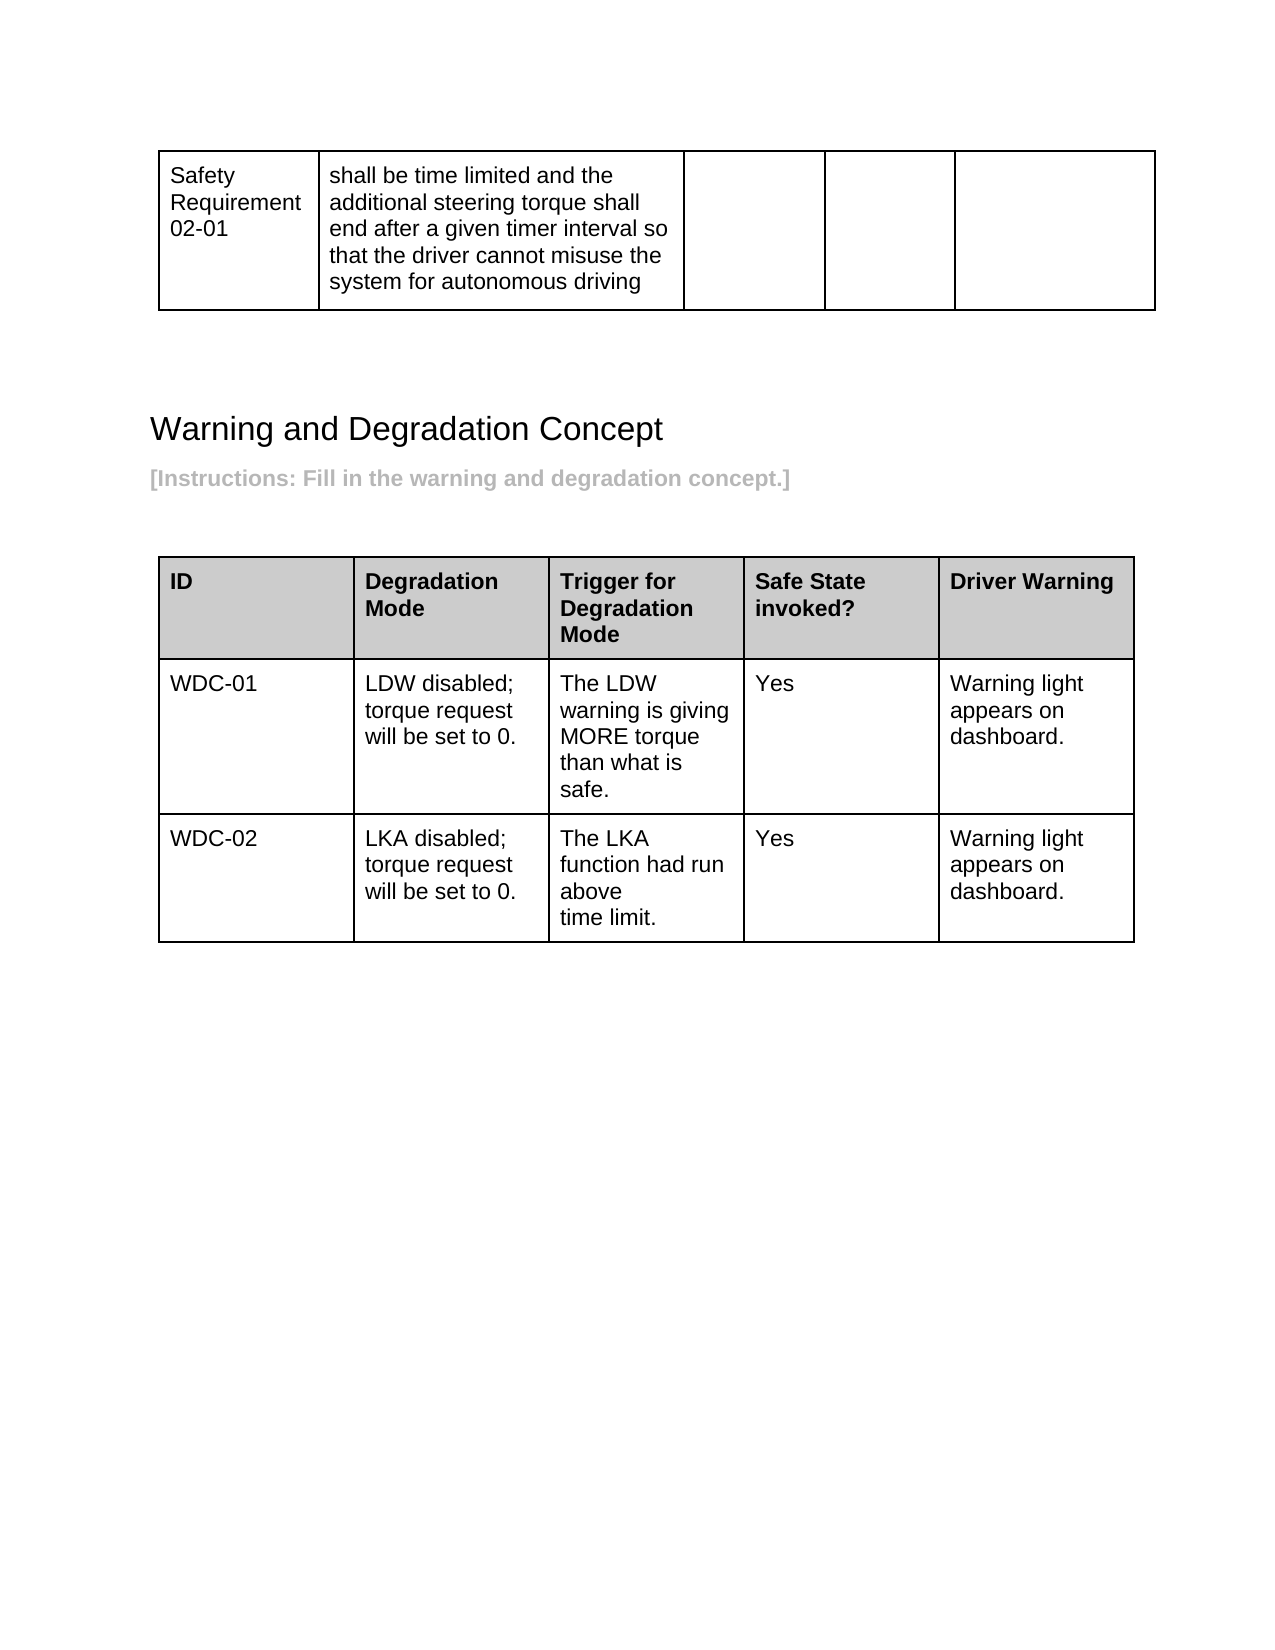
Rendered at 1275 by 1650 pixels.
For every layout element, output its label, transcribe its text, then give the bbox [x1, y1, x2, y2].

text [Instructions: Fill in the warning and degradation concept.] [150, 465, 1125, 492]
table_header Safe State invoked? [745, 558, 938, 658]
table_cell Warning light appears on dashboard. [940, 660, 1133, 812]
table_cell LKA disabled; torque request will be set to 0. [355, 815, 548, 941]
table_header Trigger for Degradation Mode [550, 558, 743, 658]
table_cell WDC-01 [160, 660, 353, 812]
table_cell LDW disabled; torque request will be set to 0. [355, 660, 548, 812]
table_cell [320, 152, 683, 308]
table_cell WDC-02 [160, 815, 353, 941]
table_cell [826, 152, 954, 308]
subtitle Warning and Degradation Concept [150, 408, 1125, 447]
table_cell [956, 152, 1154, 308]
table_cell Yes [745, 815, 938, 941]
table_cell The LKA function had run above time limit. [550, 815, 743, 941]
table_cell X [685, 152, 824, 308]
table_header Degradation Mode [355, 558, 548, 658]
table_header ID [160, 558, 353, 658]
table_cell The LDW warning is giving MORE torque than what is safe. [550, 660, 743, 812]
table_cell Warning light appears on dashboard. [940, 815, 1133, 941]
table_header Driver Warning [940, 558, 1133, 658]
table_cell Yes [745, 660, 938, 812]
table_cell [160, 152, 318, 308]
